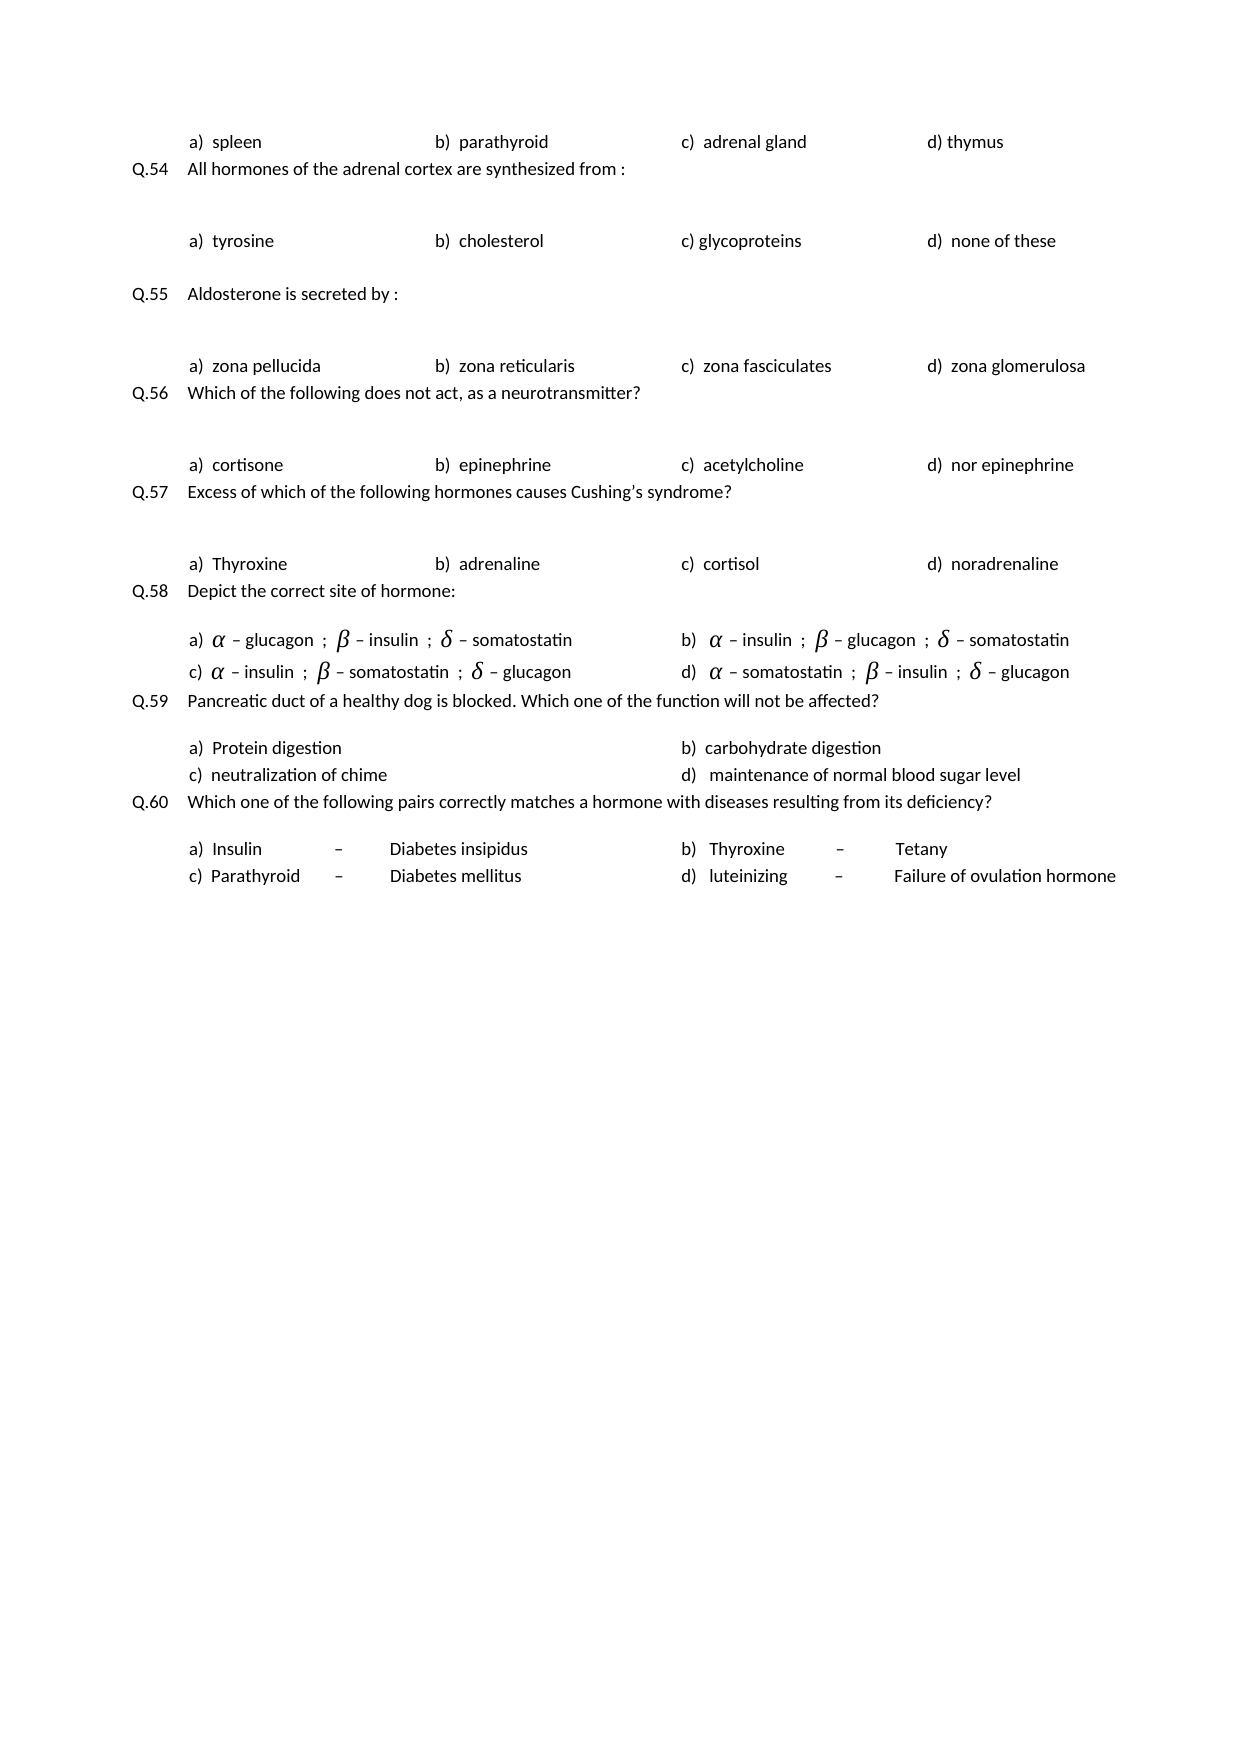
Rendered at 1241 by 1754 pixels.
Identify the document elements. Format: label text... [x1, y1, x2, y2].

list All hormones of the adrenal cortex are synthesized from : [150, 157, 1135, 180]
table_cell c) neutralization of chime [188, 763, 679, 790]
table_cell d) luteinizing – Failure of ovulation hormone [680, 864, 1172, 891]
table_header d) thymus [926, 105, 1172, 157]
table_header b) cholesterol [434, 204, 679, 256]
table_header c) cortisol [680, 527, 926, 579]
table_header b) – insulin ; – glucagon ; – somatostatin [680, 626, 1172, 658]
table_header a) Insulin – Diabetes insipidus [188, 837, 679, 864]
table_header d) none of these [926, 204, 1172, 256]
table_header b) epinephrine [434, 428, 679, 480]
list Pancreatic duct of a healthy dog is blocked. Which one of the function will not be affected? [150, 689, 1135, 712]
table_header b) zona reticularis [434, 329, 679, 381]
table_header d) noradrenaline [926, 527, 1172, 579]
table_cell c) – insulin ; – somatostatin ; – glucagon [188, 658, 679, 689]
list Excess of which of the following hormones causes Cushing’s syndrome? [150, 480, 1135, 503]
table_header b) carbohydrate digestion [680, 736, 1172, 763]
table_cell d) maintenance of normal blood sugar level [680, 763, 1172, 790]
table_header d) nor epinephrine [926, 428, 1172, 480]
table_header a) spleen [188, 105, 433, 157]
table_header a) cortisone [188, 428, 433, 480]
table_cell d) – somatostatin ; – insulin ; – glucagon [680, 658, 1172, 689]
table_header a) Thyroxine [188, 527, 433, 579]
list Which one of the following pairs correctly matches a hormone with diseases resulting from its deficiency? [150, 790, 1135, 813]
list Which of the following does not act, as a neurotransmitter? [150, 381, 1135, 404]
table_header a) zona pellucida [188, 329, 433, 381]
table_header b) parathyroid [434, 105, 679, 157]
table_header a) – glucagon ; – insulin ; – somatostatin [188, 626, 679, 658]
table_header c) glycoproteins [680, 204, 926, 256]
table_header a) Protein digestion [188, 736, 679, 763]
table_header a) tyrosine [188, 204, 433, 256]
table_cell c) Parathyroid – Diabetes mellitus [188, 864, 679, 891]
table_header b) Thyroxine – Tetany [680, 837, 1172, 864]
table_header c) acetylcholine [680, 428, 926, 480]
table_header c) zona fasciculates [680, 329, 926, 381]
table_header b) adrenaline [434, 527, 679, 579]
list Aldosterone is secreted by : [150, 282, 1135, 305]
table_header c) adrenal gland [680, 105, 926, 157]
table_header d) zona glomerulosa [926, 329, 1172, 381]
list Depict the correct site of hormone: [150, 579, 1135, 602]
